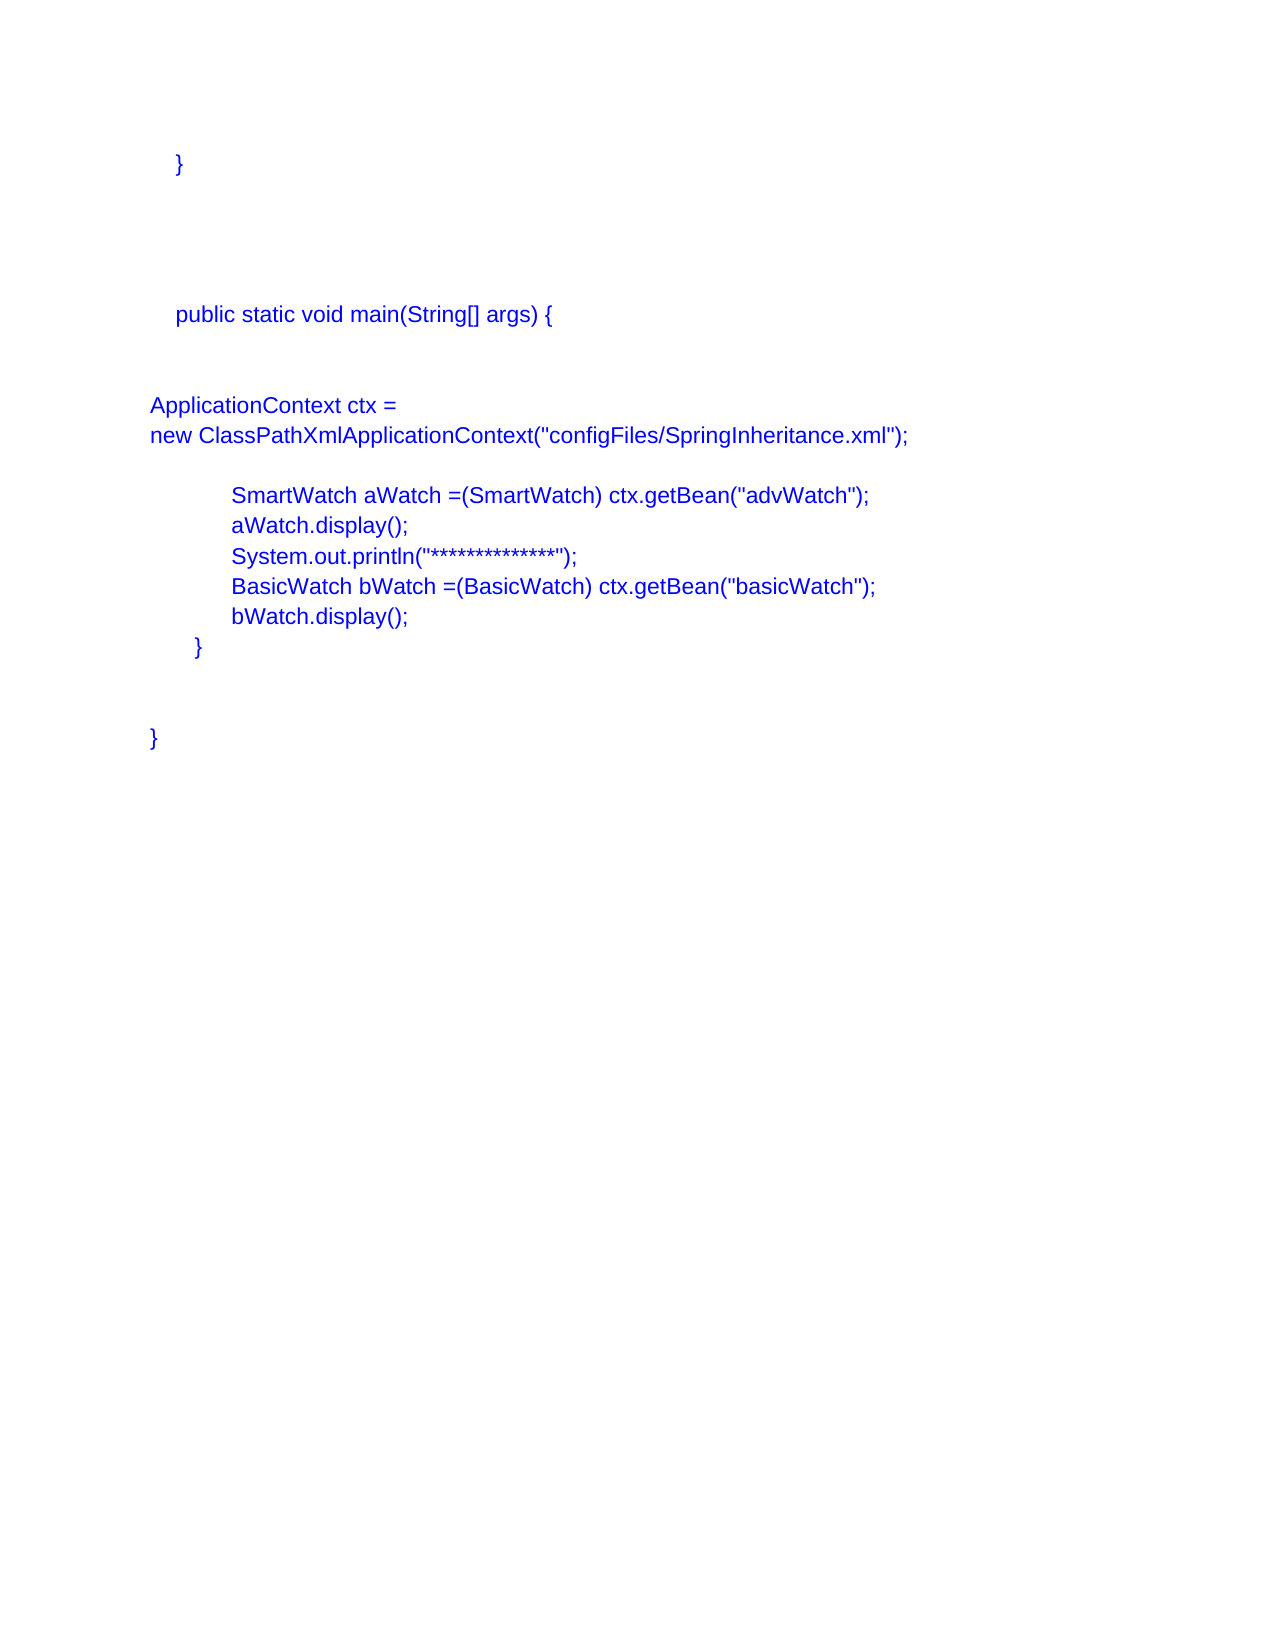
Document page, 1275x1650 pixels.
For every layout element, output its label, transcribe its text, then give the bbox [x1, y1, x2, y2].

text } [150, 150, 1125, 176]
text ApplicationContext ctx = [150, 392, 1125, 418]
text aWatch.display(); [150, 512, 1125, 539]
text } [150, 633, 1125, 660]
text System.out.println("**************"); [150, 543, 1125, 569]
text new ClassPathXmlApplicationContext("configFiles/SpringInheritance.xml"); [150, 422, 1125, 448]
text SmartWatch aWatch =(SmartWatch) ctx.getBean("advWatch"); [150, 482, 1125, 509]
text bWatch.display(); [150, 603, 1125, 629]
text } [150, 724, 1125, 750]
text BasicWatch bWatch =(BasicWatch) ctx.getBean("basicWatch"); [150, 573, 1125, 599]
text public static void main(String[] args) { [150, 301, 1125, 327]
